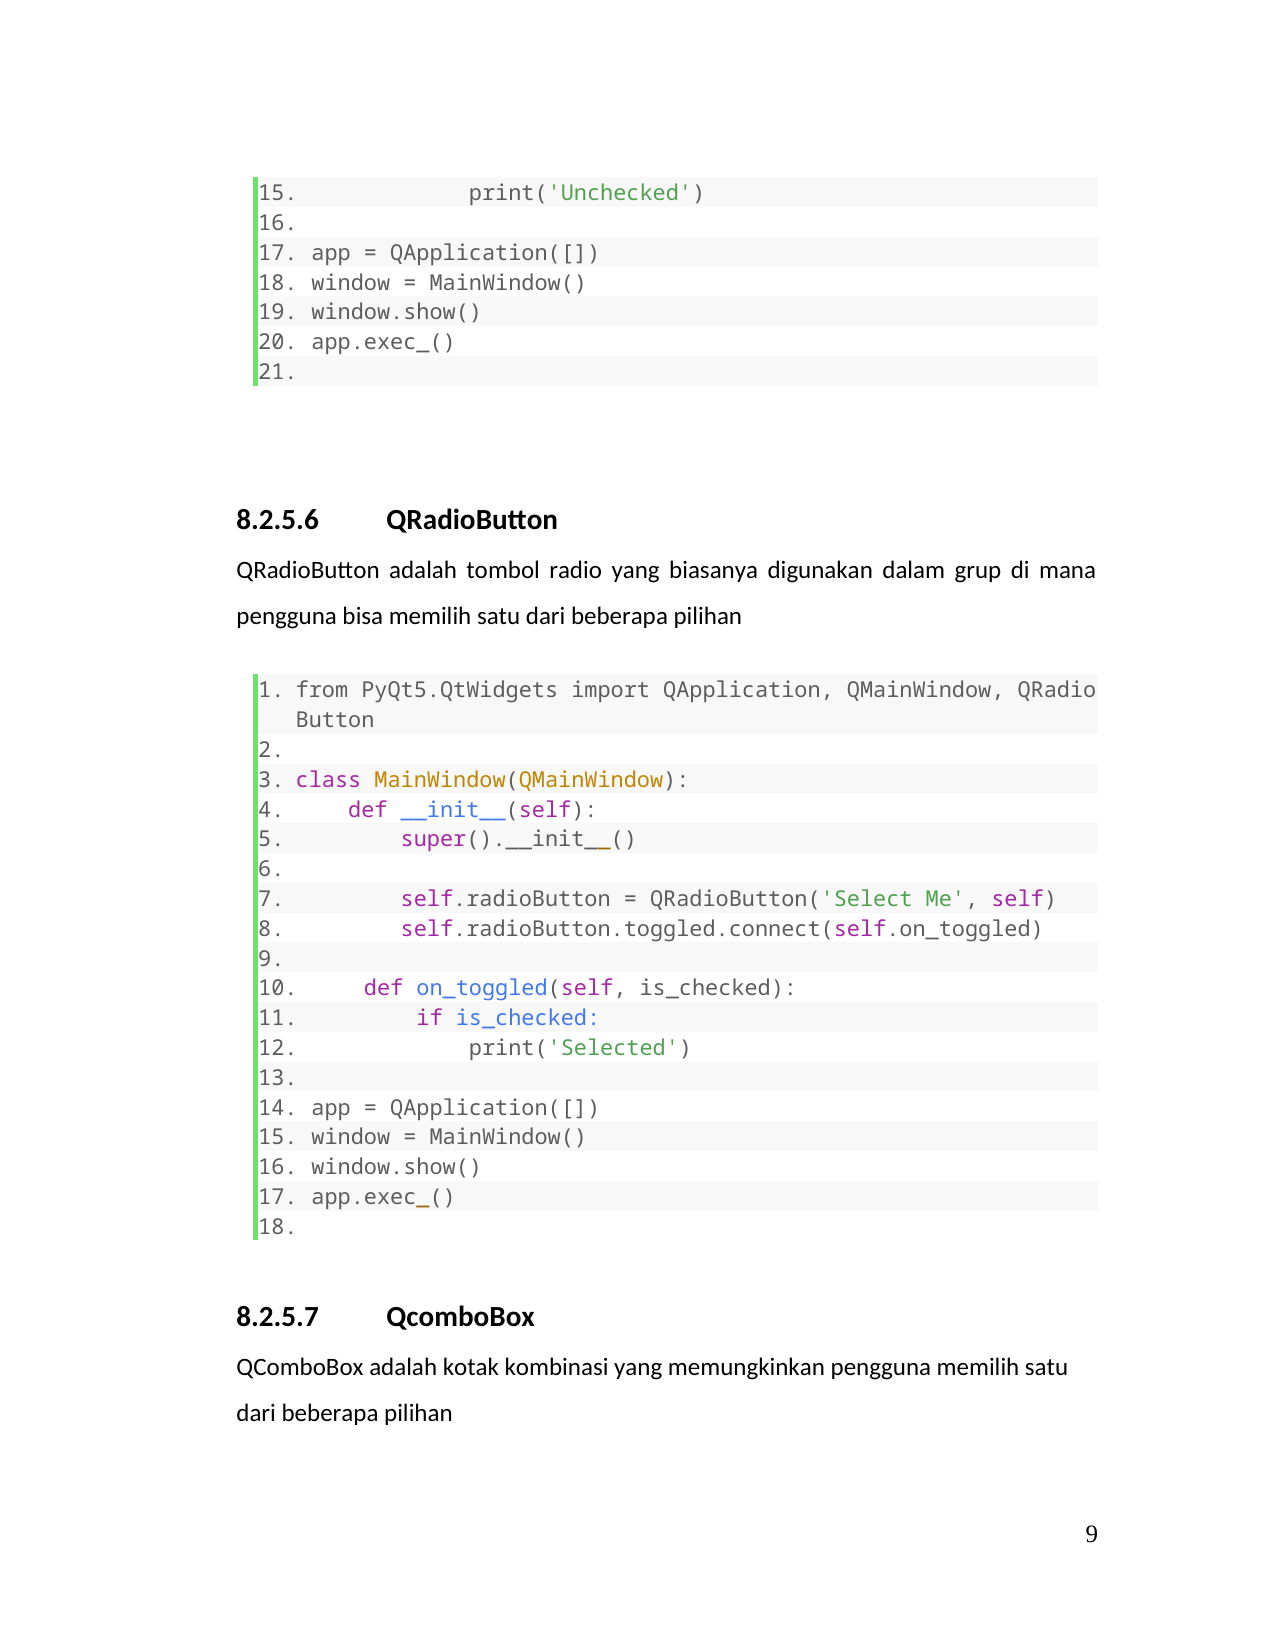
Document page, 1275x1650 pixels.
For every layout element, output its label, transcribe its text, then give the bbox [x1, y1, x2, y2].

text QRadioButton adalah tombol radio yang biasanya digunakan dalam grup di mana pengguna bisa memilih satu dari beberapa pilihan [236, 554, 1098, 630]
list super().__init__() [258, 823, 1098, 853]
list def __init__(self): [258, 793, 1098, 823]
list app.exec_() [258, 1181, 1098, 1211]
list window.show() [258, 296, 1098, 326]
list self.radioButton.toggled.connect(self.on_toggled) [258, 913, 1098, 942]
list app.exec_() [258, 326, 1098, 356]
list window.show() [258, 1151, 1098, 1181]
list if is_checked: [258, 1002, 1098, 1032]
list from PyQt5.QtWidgets import QApplication, QMainWindow, QRadioButton [258, 674, 1098, 734]
list app = QApplication([]) [258, 1091, 1098, 1121]
list window = MainWindow() [258, 1121, 1098, 1151]
subtitle QcomboBox [236, 1298, 1098, 1333]
list window = MainWindow() [258, 267, 1098, 296]
text QComboBox adalah kotak kombinasi yang memungkinkan pengguna memilih satu dari beberapa pilihan [236, 1351, 1098, 1428]
list print('Unchecked') [258, 177, 1098, 207]
subtitle QRadioButton [236, 501, 1098, 536]
list class MainWindow(QMainWindow): [258, 764, 1098, 793]
list def on_toggled(self, is_checked): [258, 972, 1098, 1002]
list self.radioButton = QRadioButton('Select Me', self) [258, 883, 1098, 913]
list print('Selected') [258, 1032, 1098, 1062]
list app = QApplication([]) [258, 237, 1098, 267]
